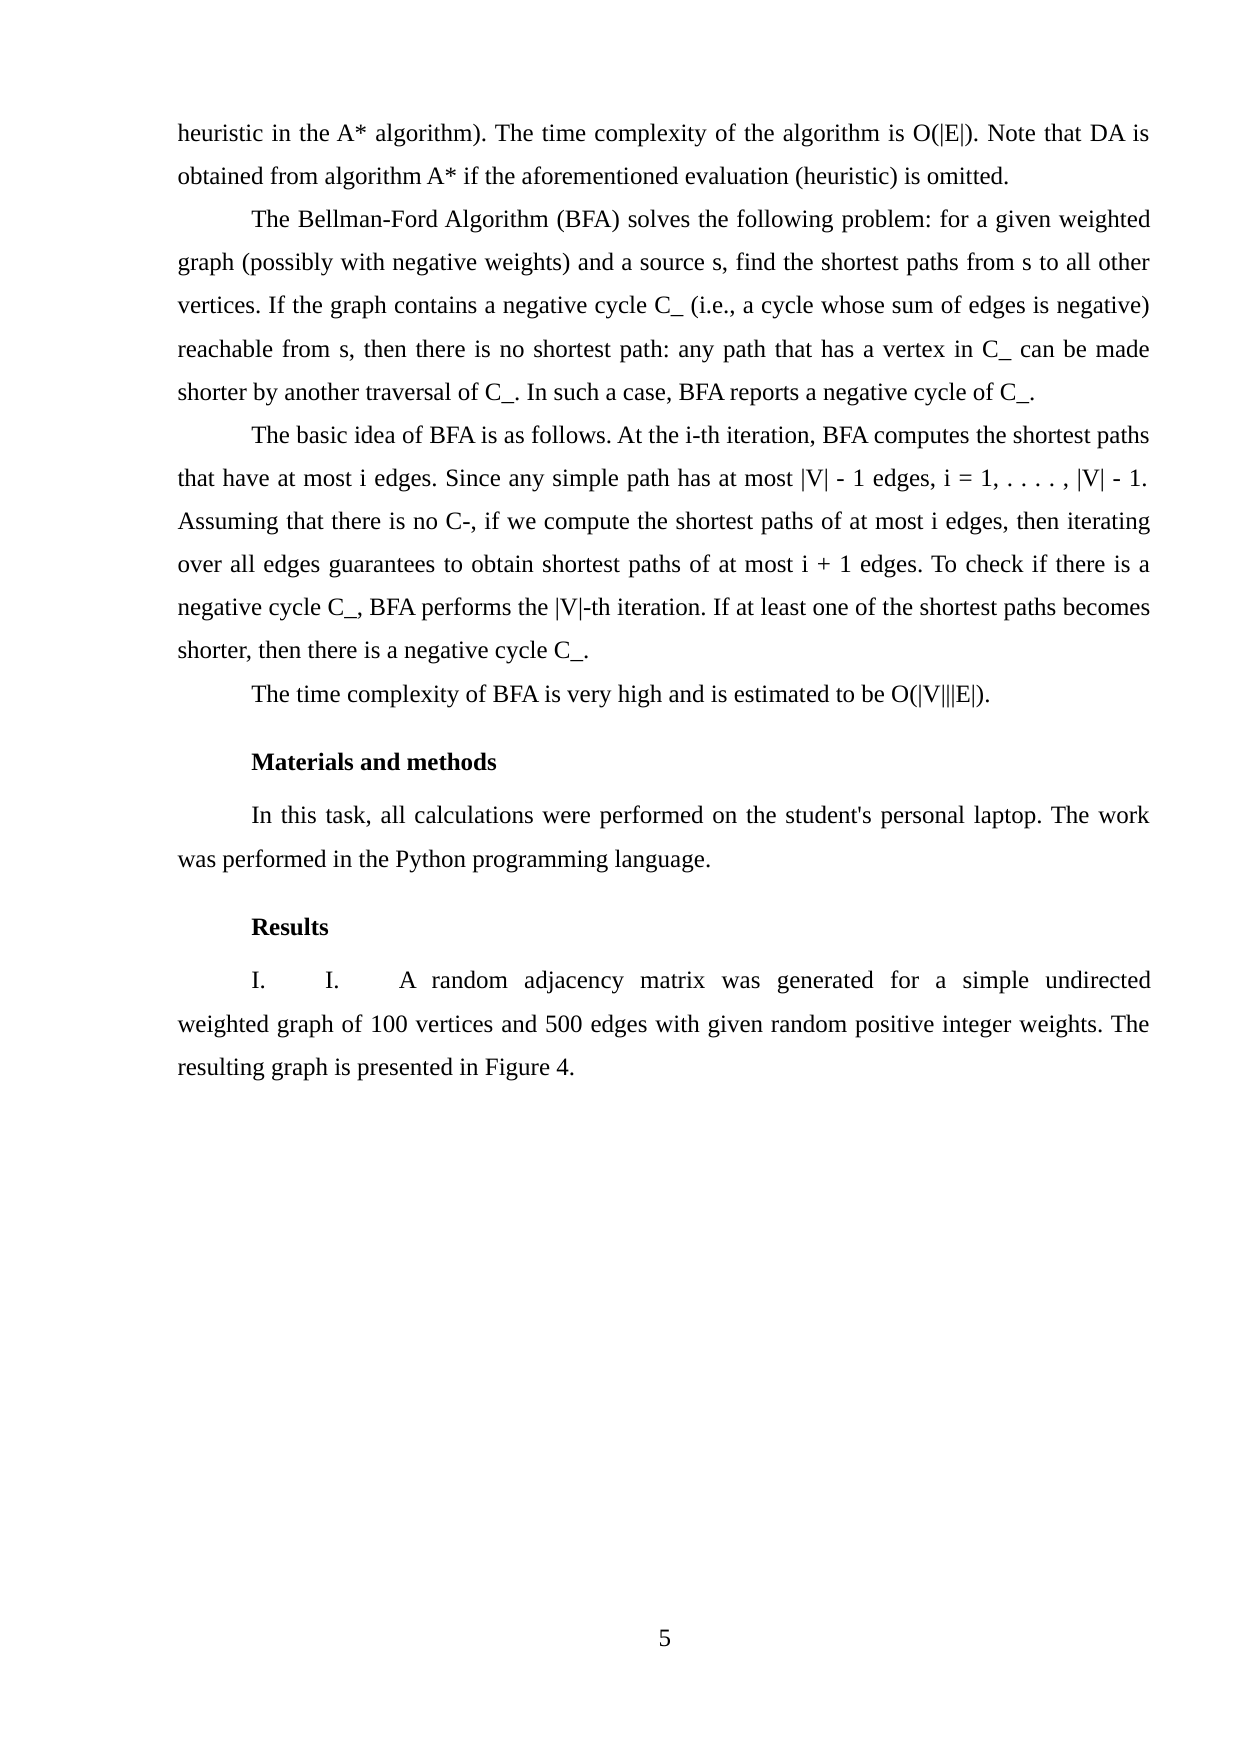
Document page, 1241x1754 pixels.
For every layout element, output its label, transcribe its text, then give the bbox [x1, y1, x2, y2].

subtitle Materials and methods [177, 747, 1152, 776]
text In this task, all calculations were performed on the student's personal laptop. The work was performed in the Python programming language. [177, 801, 1152, 872]
text The basic idea of BFA is as follows. At the i-th iteration, BFA computes the shortest paths that have at most i edges. Since any simple path has at most |V| - 1 edges, i = 1, . . . . , |V| - 1. Assuming that there is no C-, if we compute the shortest paths of at most i edges, then iterating over all edges guarantees to obtain shortest paths of at most i + 1 edges. To check if there is a negative cycle C_, BFA performs the |V|-th iteration. If at least one of the shortest paths becomes shorter, then there is a negative cycle C_. [177, 420, 1152, 664]
text The Bellman-Ford Algorithm (BFA) solves the following problem: for a given weighted graph (possibly with negative weights) and a source s, find the shortest paths from s to all other vertices. If the graph contains a negative cycle C_ (i.e., a cycle whose sum of edges is negative) reachable from s, then there is no shortest path: any path that has a vertex in C_ can be made shorter by another traversal of C_. In such a case, BFA reports a negative cycle of C_. [177, 204, 1152, 406]
text The time complexity of BFA is very high and is estimated to be O(|V|||E|). [177, 679, 1152, 707]
list I. A random adjacency matrix was generated for a simple undirected weighted graph of 100 vertices and 500 edges with given random positive integer weights. The resulting graph is presented in Figure 4. [177, 966, 1152, 1081]
subtitle Results [177, 912, 1152, 941]
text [177, 118, 1152, 190]
